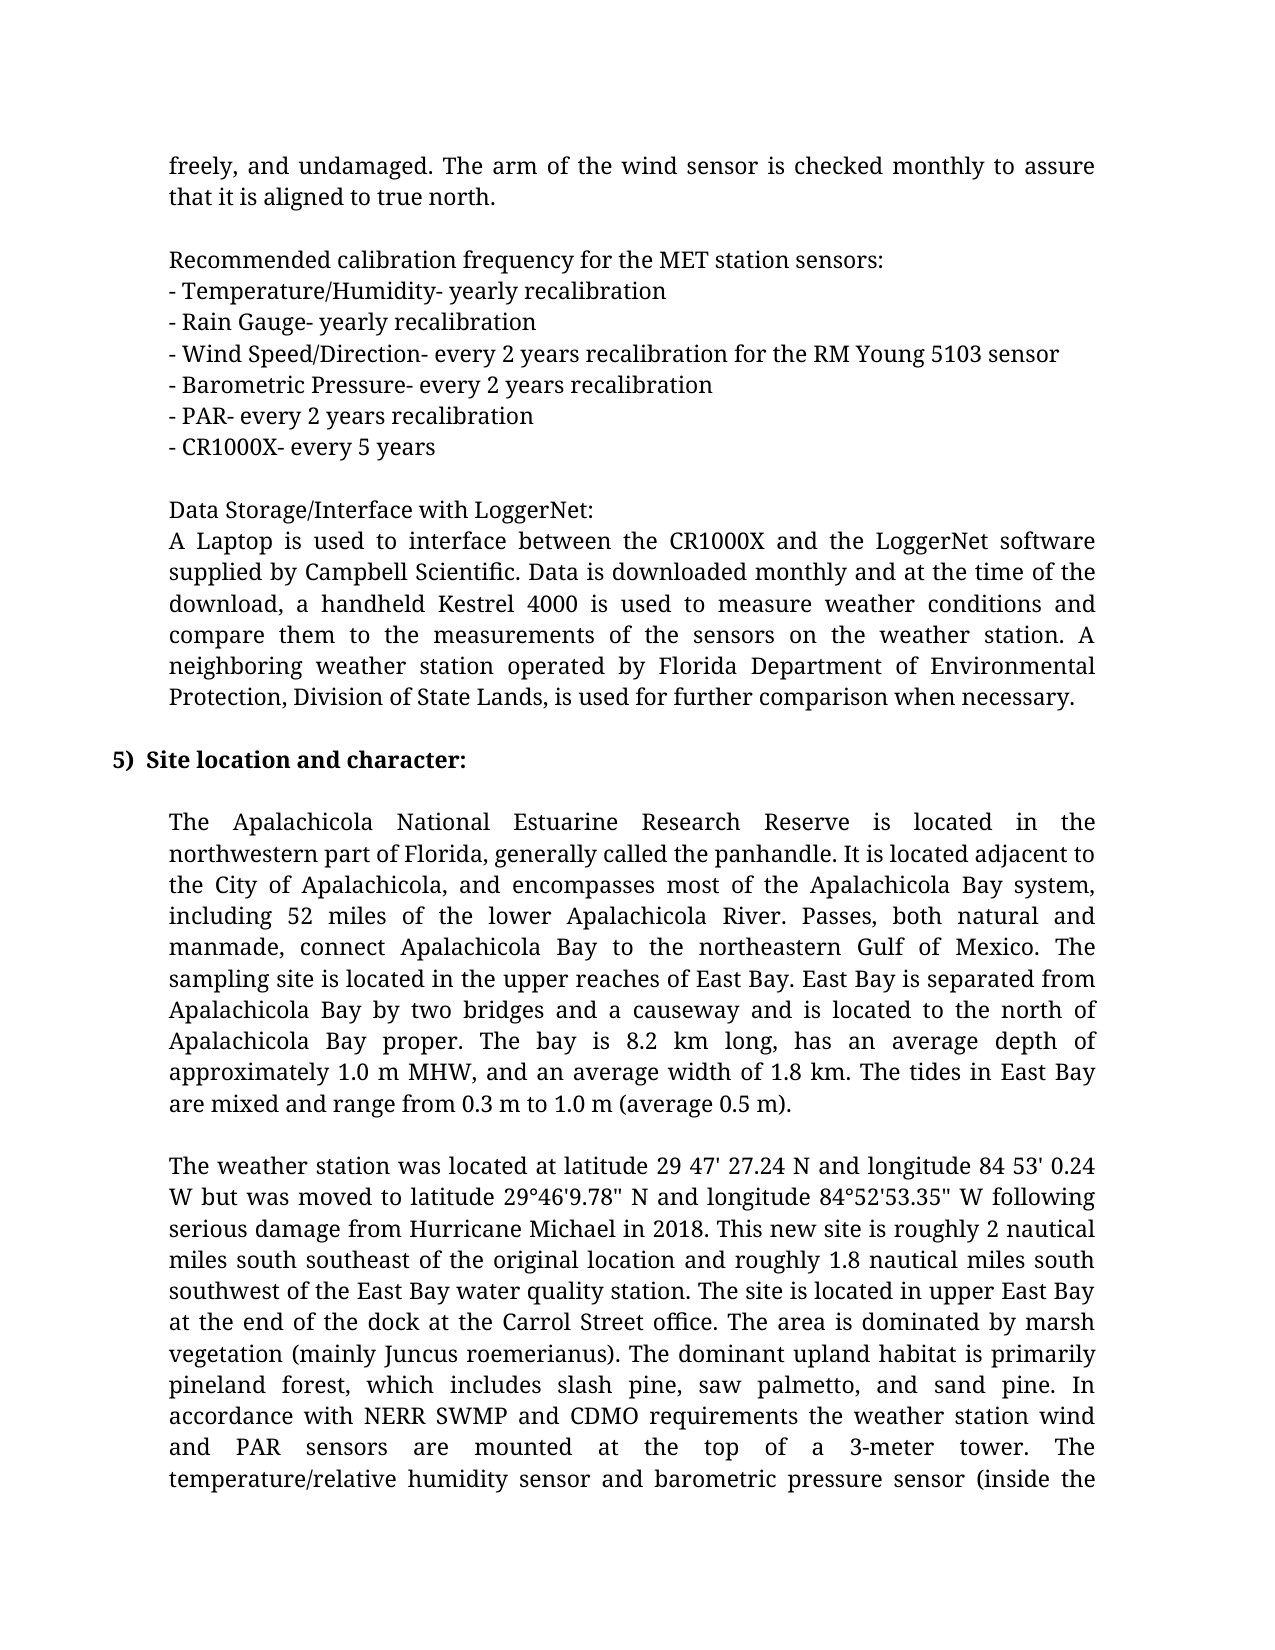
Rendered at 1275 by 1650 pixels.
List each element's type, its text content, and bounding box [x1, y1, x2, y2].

text 5) Site location and character: [112, 744, 1153, 775]
text - Rain Gauge- yearly recalibration [169, 306, 1097, 337]
text - Barometric Pressure- every 2 years recalibration [169, 369, 1097, 400]
text - Temperature/Humidity- yearly recalibration [169, 275, 1097, 306]
text Recommended calibration frequency for the MET station sensors: [169, 244, 1097, 275]
text Data Storage/Interface with LoggerNet: [169, 494, 1097, 525]
text A Laptop is used to interface between the CR1000X and the LoggerNet software supplied by Campbell Scientific. Data is downloaded monthly and at the time of the download, a handheld Kestrel 4000 is used to measure weather conditions and compare them to the measurements of the sensors on the weather station. A neighboring weather station operated by Florida Department of Environmental Protection, Division of State Lands, is used for further comparison when necessary. [169, 525, 1097, 712]
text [169, 1150, 1097, 1494]
text - CR1000X- every 5 years [169, 431, 1097, 462]
text - PAR- every 2 years recalibration [169, 400, 1097, 431]
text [169, 150, 1097, 212]
text - Wind Speed/Direction- every 2 years recalibration for the RM Young 5103 sensor [169, 337, 1097, 369]
text The Apalachicola National Estuarine Research Reserve is located in the northwestern part of Florida, generally called the panhandle. It is located adjacent to the City of Apalachicola, and encompasses most of the Apalachicola Bay system, including 52 miles of the lower Apalachicola River. Passes, both natural and manmade, connect Apalachicola Bay to the northeastern Gulf of Mexico. The sampling site is located in the upper reaches of East Bay. East Bay is separated from Apalachicola Bay by two bridges and a causeway and is located to the north of Apalachicola Bay proper. The bay is 8.2 km long, has an average depth of approximately 1.0 m MHW, and an average width of 1.8 km. The tides in East Bay are mixed and range from 0.3 m to 1.0 m (average 0.5 m). [169, 806, 1097, 1119]
